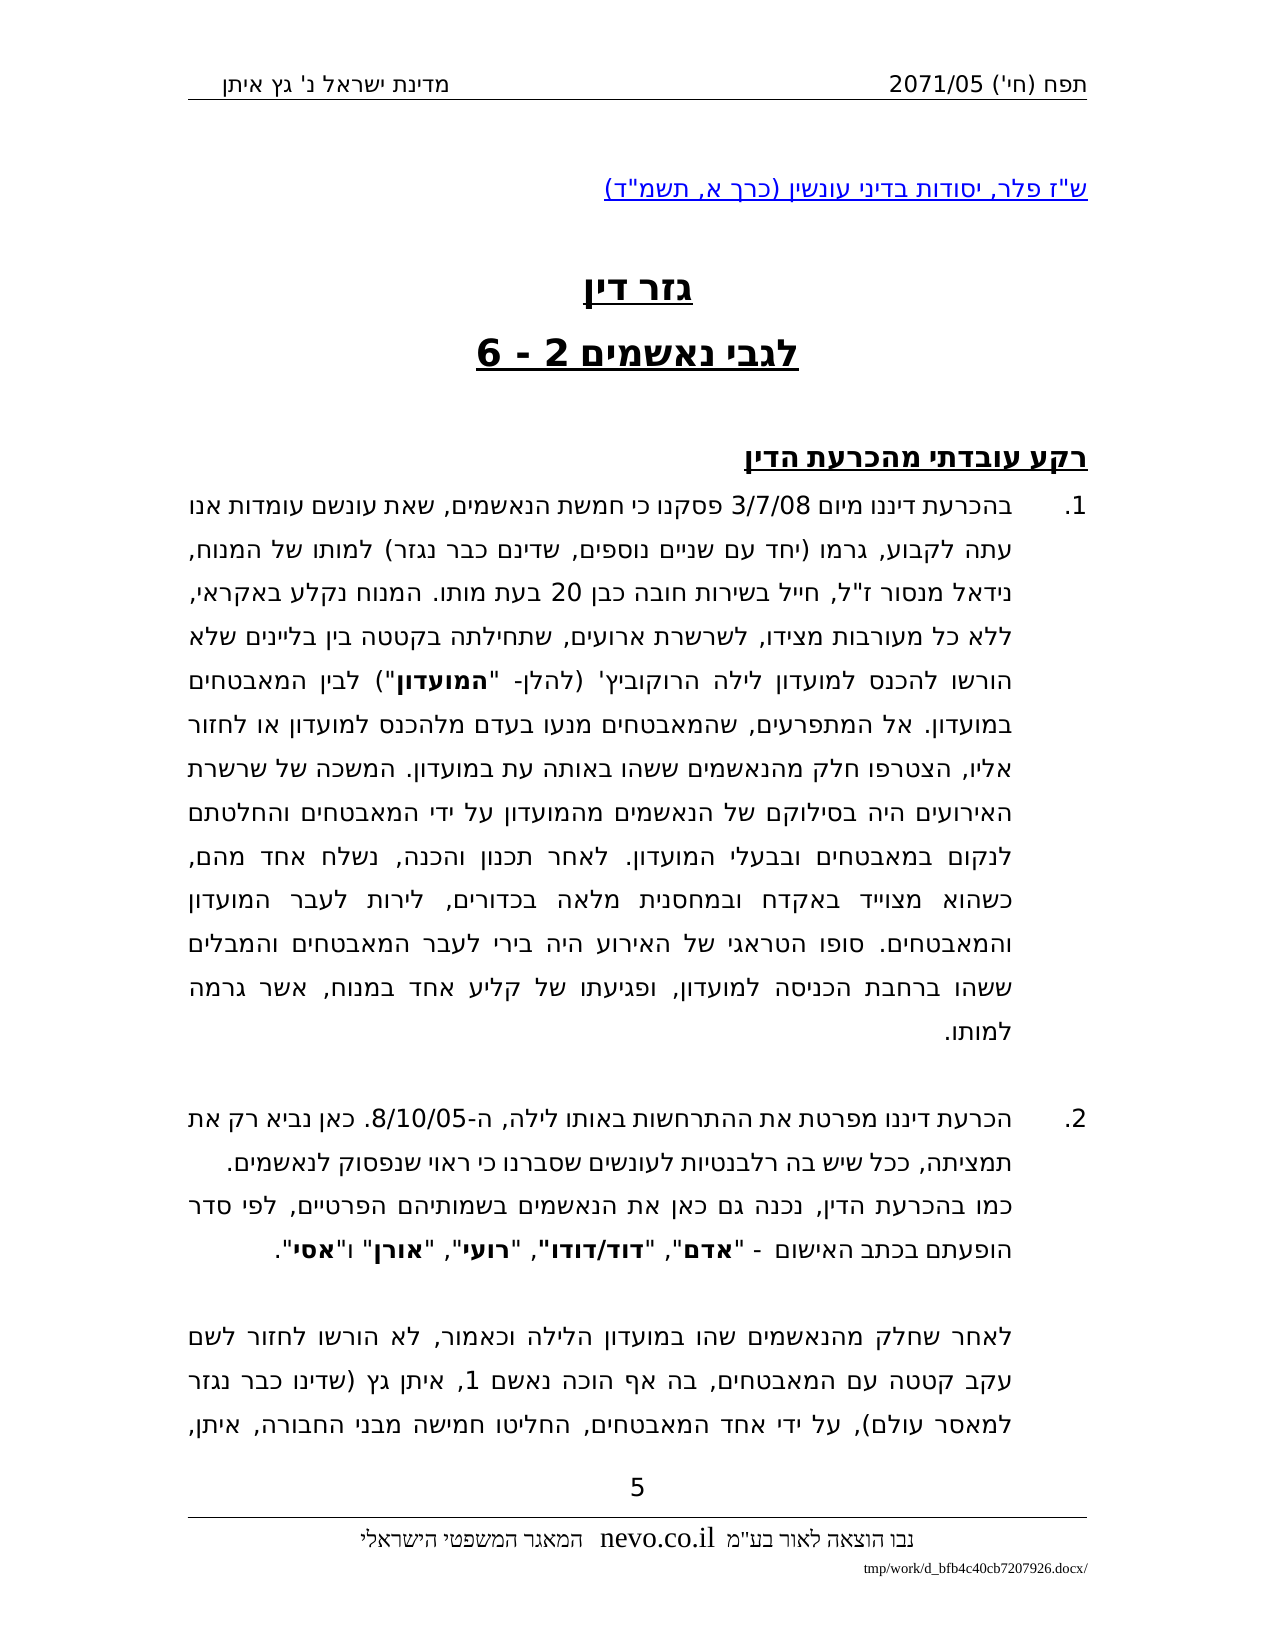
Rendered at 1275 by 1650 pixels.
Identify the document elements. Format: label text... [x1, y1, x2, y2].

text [187, 1322, 1012, 1439]
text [187, 177, 1087, 202]
text 2. הכרעת דיננו מפרטת את ההתרחשות באותו לילה, ה-8/10/05. כאן נביא רק את תמציתה, ככל שיש בה רלבנטיות לעונשים שסברנו כי ראוי שנפסוק לנאשמים. [187, 1104, 1087, 1177]
text 1. בהכרעת דיננו מיום 3/7/08 פסקנו כי חמשת הנאשמים, שאת עונשם עומדות אנו עתה לקבוע, גרמו (יחד עם שניים נוספים, שדינם כבר נגזר) למותו של המנוח, נידאל מנסור ז"ל, חייל בשירות חובה כבן 20 בעת מותו. המנוח נקלע באקראי, ללא כל מעורבות מצידו, לשרשרת ארועים, שתחילתה בקטטה בין בליינים שלא הורשו להכנס למועדון לילה הרוקוביץ' (להלן- "המועדון") לבין המאבטחים במועדון. אל המתפרעים, שהמאבטחים מנעו בעדם מלהכנס למועדון או לחזור אליו, הצטרפו חלק מהנאשמים ששהו באותה עת במועדון. המשכה של שרשרת האירועים היה בסילוקם של הנאשמים מהמועדון על ידי המאבטחים והחלטתם לנקום במאבטחים ובבעלי המועדון. לאחר תכנון והכנה, נשלח אחד מהם, כשהוא מצוייד באקדח ובמחסנית מלאה בכדורים, לירות לעבר המועדון והמאבטחים. סופו הטראגי של האירוע היה בירי לעבר המאבטחים והמבלים ששהו ברחבת הכניסה למועדון, ופגיעתו של קליע אחד במנוח, אשר גרמה למותו. [187, 491, 1087, 1046]
text רקע עובדתי מהכרעת הדין [187, 440, 1087, 474]
text לגבי נאשמים 2 - 6 [187, 331, 1087, 375]
text כמו בהכרעת הדין, נכנה גם כאן את הנאשמים בשמותיהם הפרטיים, לפי סדר הופעתם בכתב האישום - "אדם", "דוד/דודו", "רועי", "אורן" ו"אסי". [187, 1192, 1012, 1264]
text גזר דין [187, 266, 1087, 309]
